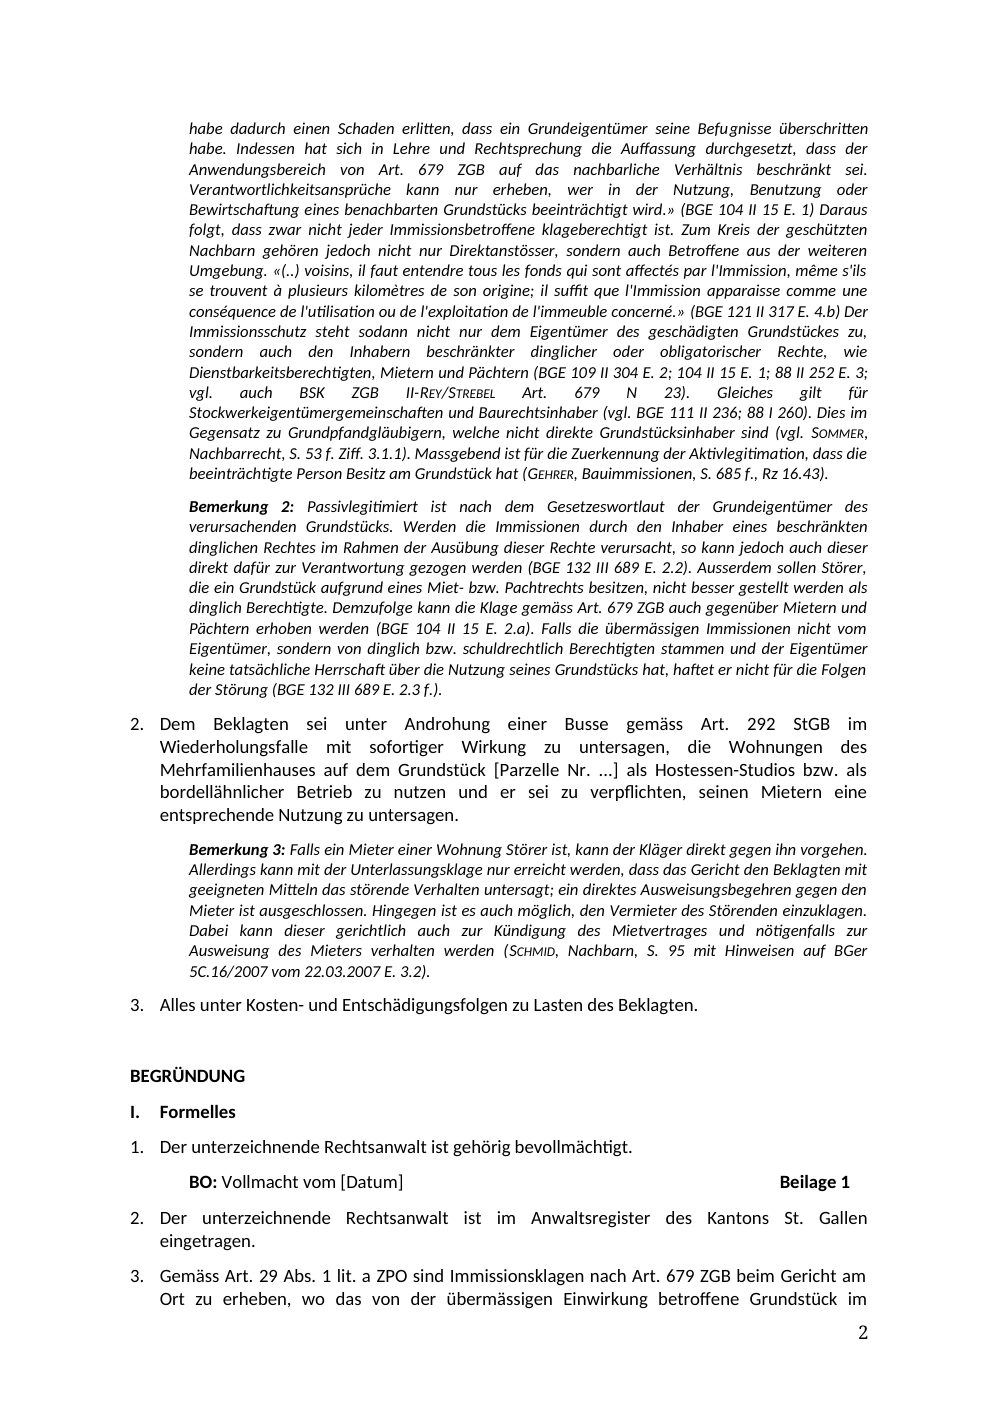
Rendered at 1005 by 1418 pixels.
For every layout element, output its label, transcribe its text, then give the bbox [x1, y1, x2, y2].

list Alles unter Kosten- und Entschädigungsfolgen zu Lasten des Beklagten. [130, 994, 868, 1017]
text I. Formelles [130, 1100, 868, 1123]
text Bemerkung 3: Falls ein Mieter einer Wohnung Störer ist, kann der Kläger direkt gegen ihn vorgehen. Allerdings kann mit der Unterlassungsklage nur erreicht werden, dass das Gericht den Beklagten mit geeigneten Mitteln das störende Verhalten untersagt; ein direktes Ausweisungsbegehren gegen den Mieter ist ausgeschlossen. Hingegen ist es auch möglich, den Vermieter des Störenden einzuklagen. Dabei kann dieser gerichtlich auch zur Kündigung des Mietvertrages und nötigenfalls zur Ausweisung des Mieters verhalten werden (Schmid, Nachbarn, S. 95 mit Hinweisen auf BGer 5C.16/2007 vom 22.03.2007 E. 3.2). [130, 839, 868, 981]
text Bemerkung 2: Passivlegitimiert ist nach dem Gesetzeswortlaut der Grundeigentümer des verursachenden Grundstücks. Werden die Immissionen durch den Inhaber eines beschränkten dinglichen Rechtes im Rahmen der Ausübung dieser Rechte verursacht, so kann jedoch auch dieser direkt dafür zur Verantwortung gezogen werden (BGE 132 III 689 E. 2.2). Ausserdem sollen Störer, die ein Grundstück aufgrund eines Miet- bzw. Pachtrechts besitzen, nicht besser gestellt werden als dinglich Berechtigte. Demzufolge kann die Klage gemäss Art. 679 ZGB auch gegenüber Mietern und Pächtern erhoben werden (BGE 104 II 15 E. 2.a). Falls die übermässigen Immissionen nicht vom Eigentümer, sondern von dinglich bzw. schuldrechtlich Berechtigten stammen und der Eigentümer keine tatsächliche Herrschaft über die Nutzung seines Grundstücks hat, haftet er nicht für die Folgen der Störung (BGE 132 III 689 E. 2.3 f.). [130, 496, 868, 699]
text BO: Vollmacht vom [Datum] Beilage 1 [130, 1171, 868, 1194]
list Der unterzeichnende Rechtsanwalt ist gehörig bevollmächtigt. [130, 1135, 868, 1158]
list Dem Beklagten sei unter Androhung einer Busse gemäss Art. 292 StGB im Wiederholungsfalle mit sofortiger Wirkung zu untersagen, die Wohnungen des Mehrfamilienhauses auf dem Grundstück [Parzelle Nr. ...] als Hostessen-Studios bzw. als bordellähnlicher Betrieb zu nutzen und er sei zu verpflichten, seinen Mietern eine entsprechende Nutzung zu untersagen. [130, 712, 868, 826]
list Der unterzeichnende Rechtsanwalt ist im Anwaltsregister des Kantons St. Gallen eingetragen. [130, 1206, 868, 1252]
text BEGRÜNDUNG [130, 1064, 868, 1087]
